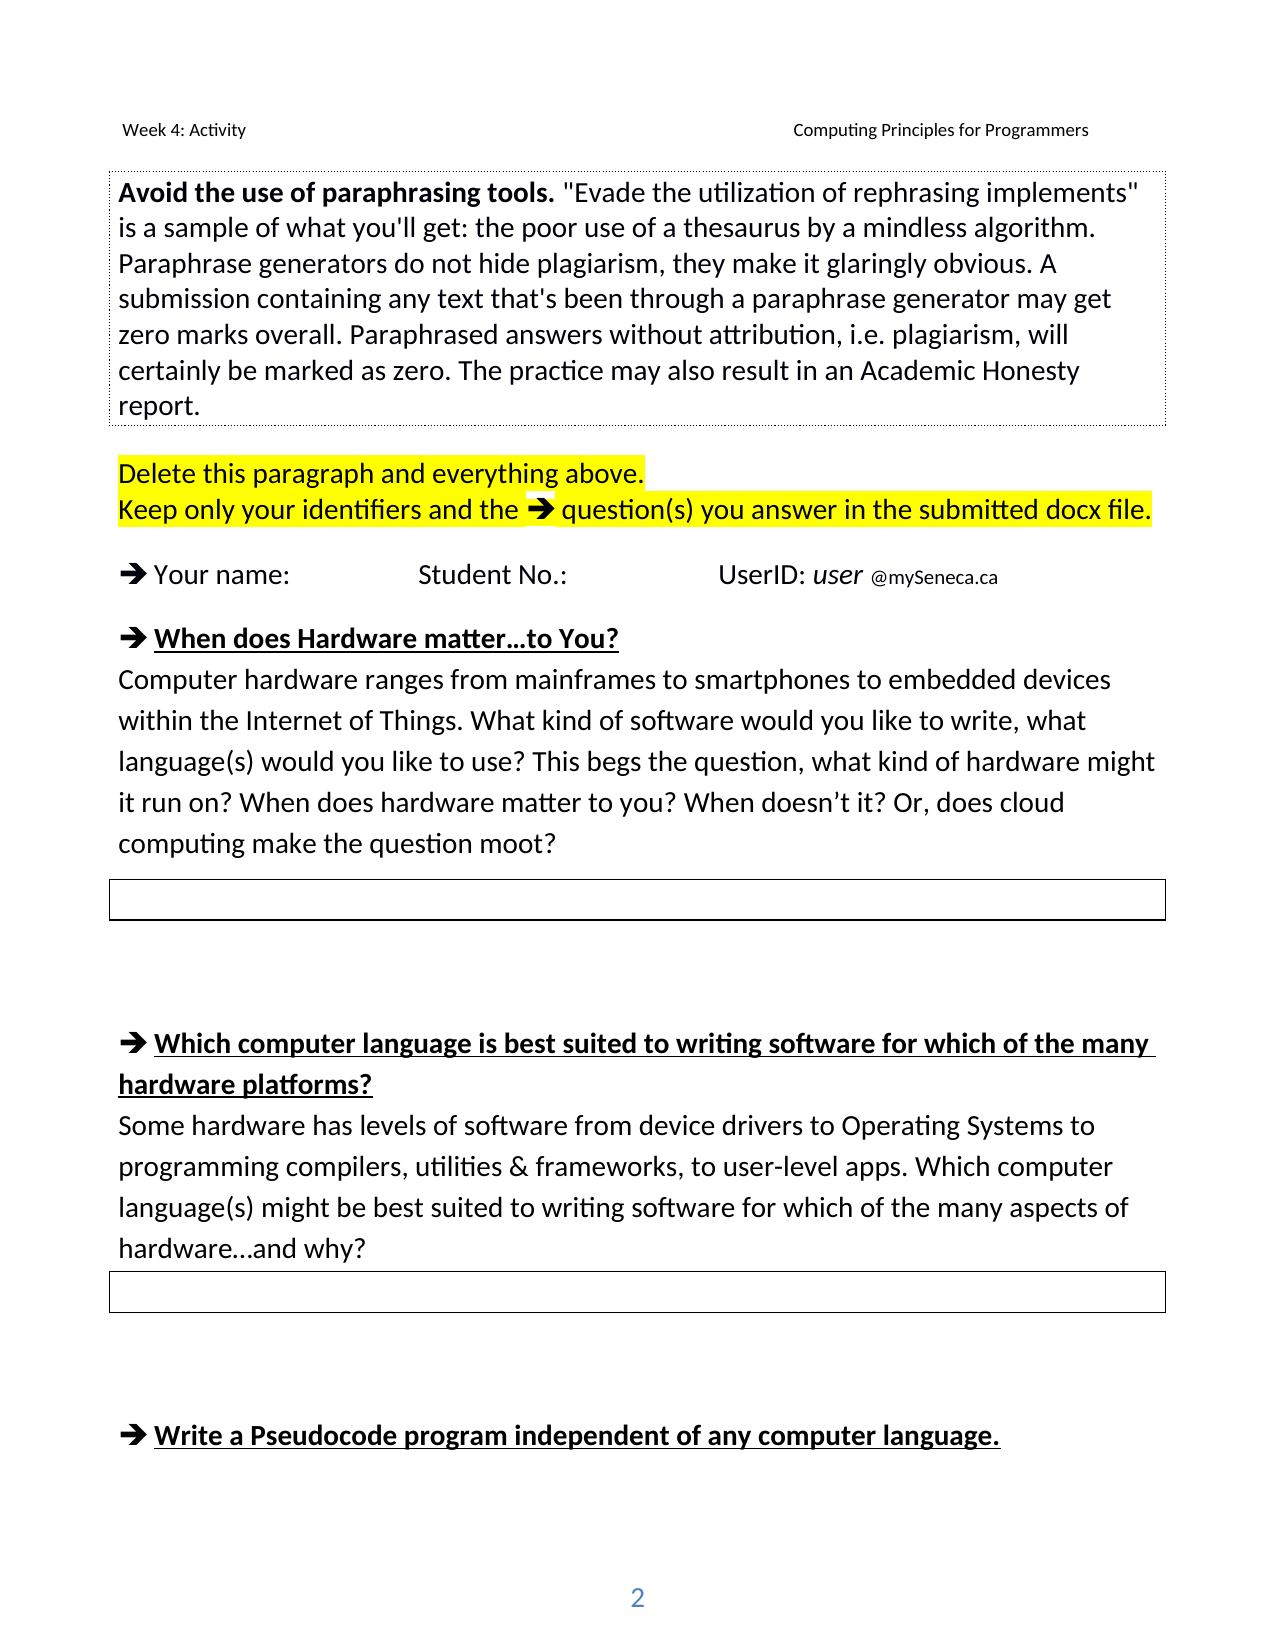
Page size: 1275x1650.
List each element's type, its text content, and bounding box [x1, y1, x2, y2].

subtitle Delete this paragraph and everything above. Keep only your identifiers and the question(s) you answer in the submitted docx file. [645, 455, 1157, 527]
text Some hardware has levels of software from device drivers to Operating Systems to programming compilers, utilities & frameworks, to user-level apps. Which computer language(s) might be best suited to writing software for which of the many aspects of hardware…and why? [118, 1107, 1157, 1265]
subtitle Your name: Student No.: UserID: user @mySeneca.ca [118, 556, 1157, 591]
subtitle Avoid the use of paraphrasing tools. "Evade the utilization of rephrasing implements" is a sample of what you'll get: the poor use of a thesaurus by a mindless algorithm. Paraphrase generators do not hide plagiarism, they make it glaringly obvious. A submission containing any text that's been through a paraphrase generator may get zero marks overall. Paraphrased answers without attribution, i.e. plagiarism, will certainly be marked as zero. The practice may also result in an Academic Honesty report. [109, 171, 1166, 426]
text Write a Pseudocode program independent of any computer language. [118, 1417, 1157, 1453]
text When does Hardware matter…to You? [118, 621, 1157, 656]
text Computer hardware ranges from mainframes to smartphones to embedded devices within the Internet of Things. What kind of software would you like to write, what language(s) would you like to use? This begs the question, what kind of hardware might it run on? When does hardware matter to you? When doesn’t it? Or, does cloud computing make the question moot? [118, 661, 1157, 861]
text Which computer language is best suited to writing software for which of the many hardware platforms? [118, 1025, 1157, 1102]
